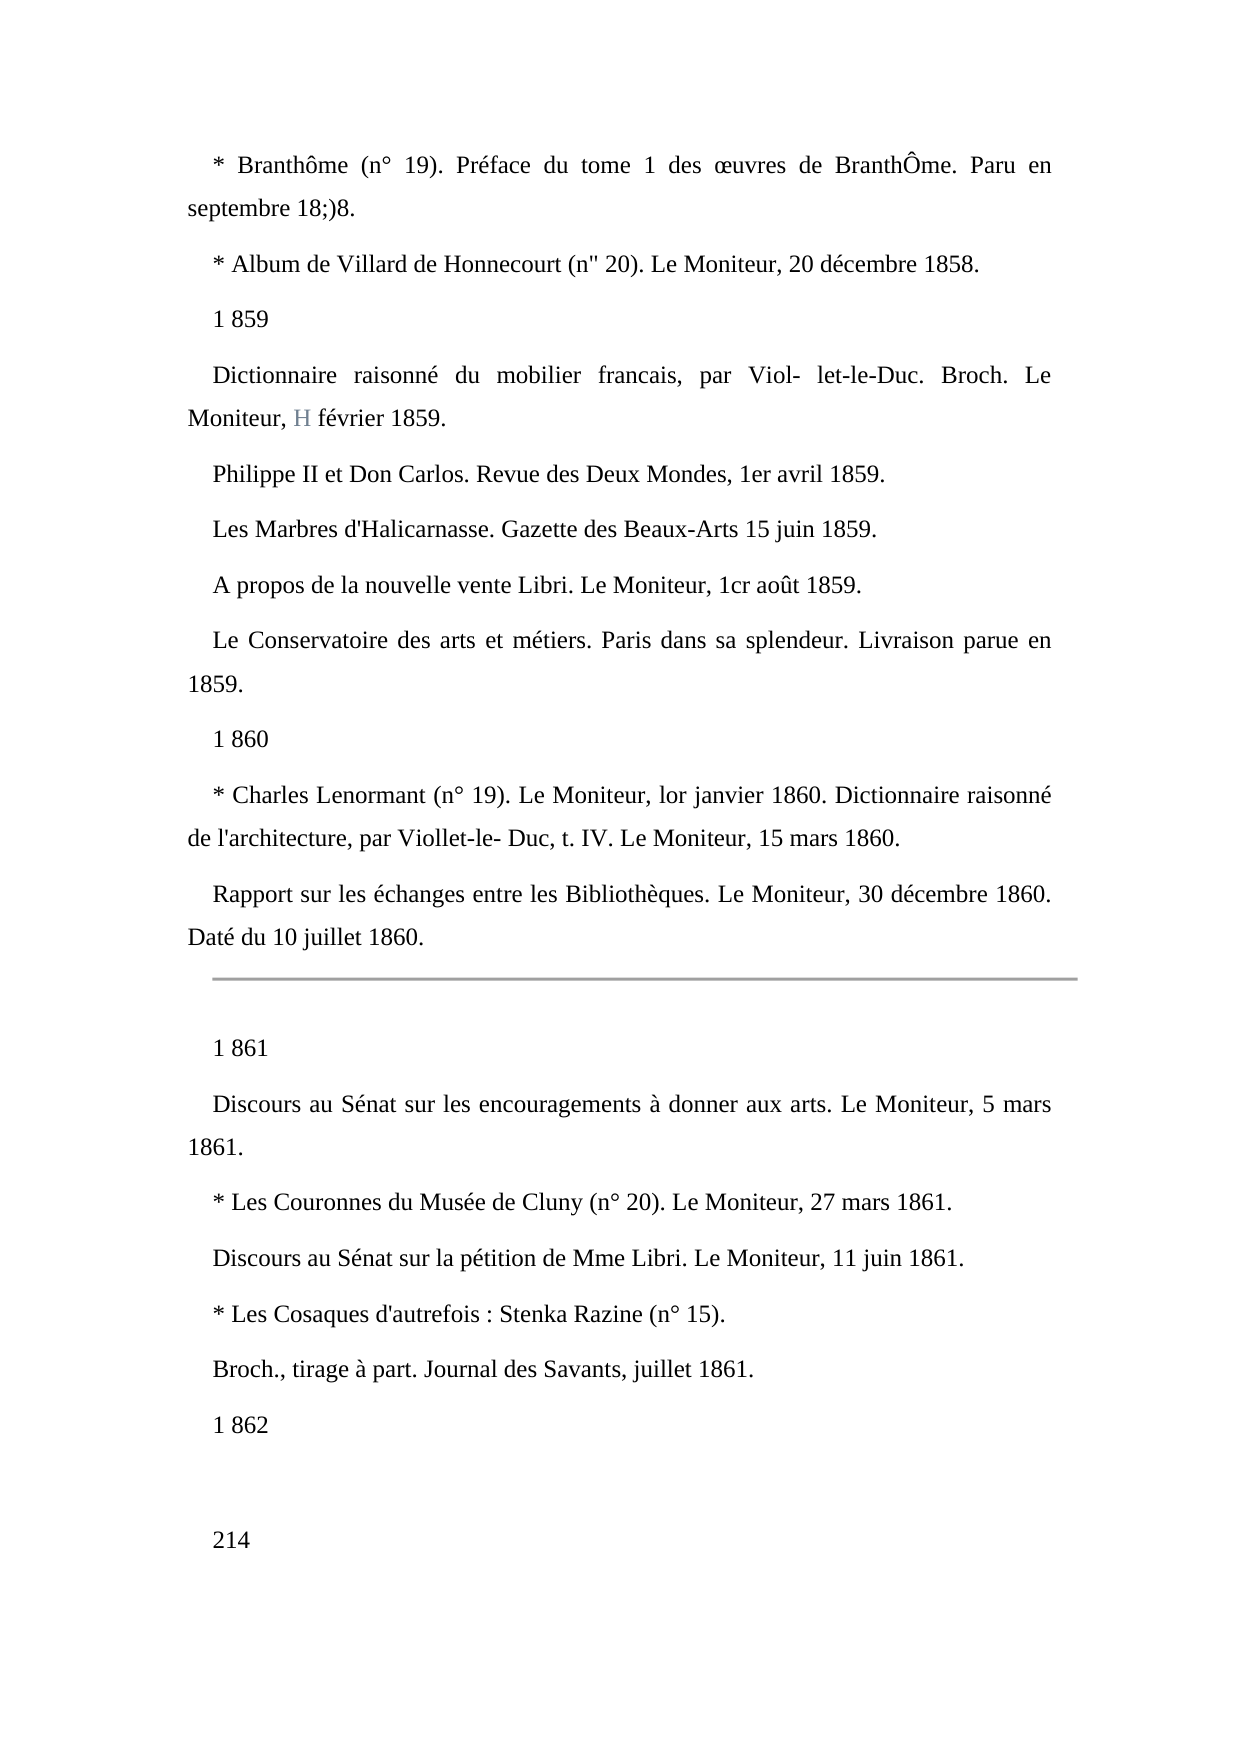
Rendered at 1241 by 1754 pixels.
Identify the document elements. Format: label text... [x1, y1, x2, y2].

text * Branthôme (n° 19). Préface du tome 1 des œuvres de BranthÔme. Paru en septembre 18;)8. [187, 150, 1053, 222]
text Philippe II et Don Carlos. Revue des Deux Mondes, 1er avril 1859. [187, 459, 1053, 487]
text 1 861 [187, 1033, 1053, 1062]
text Discours au Sénat sur les encouragements à donner aux arts. Le Moniteur, 5 mars 1861. [187, 1089, 1053, 1161]
text Le Conservatoire des arts et métiers. Paris dans sa splendeur. Livraison parue en 1859. [187, 626, 1053, 697]
text 1 860 [187, 724, 1053, 753]
text Broch., tirage à part. Journal des Savants, juillet 1861. [187, 1354, 1053, 1383]
text * Album de Villard de Honnecourt (n" 20). Le Moniteur, 20 décembre 1858. [187, 249, 1053, 277]
text Les Marbres d'Halicarnasse. Gazette des Beaux-Arts 15 juin 1859. [187, 514, 1053, 543]
text * Charles Lenormant (n° 19). Le Moniteur, lor janvier 1860. Dictionnaire raisonné de l'architecture, par Viollet-le- Duc, t. IV. Le Moniteur, 15 mars 1860. [187, 780, 1053, 852]
text Discours au Sénat sur la pétition de Mme Libri. Le Moniteur, 11 juin 1861. [187, 1243, 1053, 1272]
text Dictionnaire raisonné du mobilier francais, par Viol- let-le-Duc. Broch. Le Moniteur, H février 1859. [187, 360, 1053, 432]
text 1 859 [187, 304, 1053, 333]
text * Les Cosaques d'autrefois : Stenka Razine (n° 15). [187, 1299, 1053, 1327]
text Rapport sur les échanges entre les Bibliothèques. Le Moniteur, 30 décembre 1860. Daté du 10 juillet 1860. [187, 879, 1053, 951]
text 1 862 [187, 1410, 1053, 1439]
text * Les Couronnes du Musée de Cluny (n° 20). Le Moniteur, 27 mars 1861. [187, 1187, 1053, 1216]
text A propos de la nouvelle vente Libri. Le Moniteur, 1cr août 1859. [187, 570, 1053, 599]
